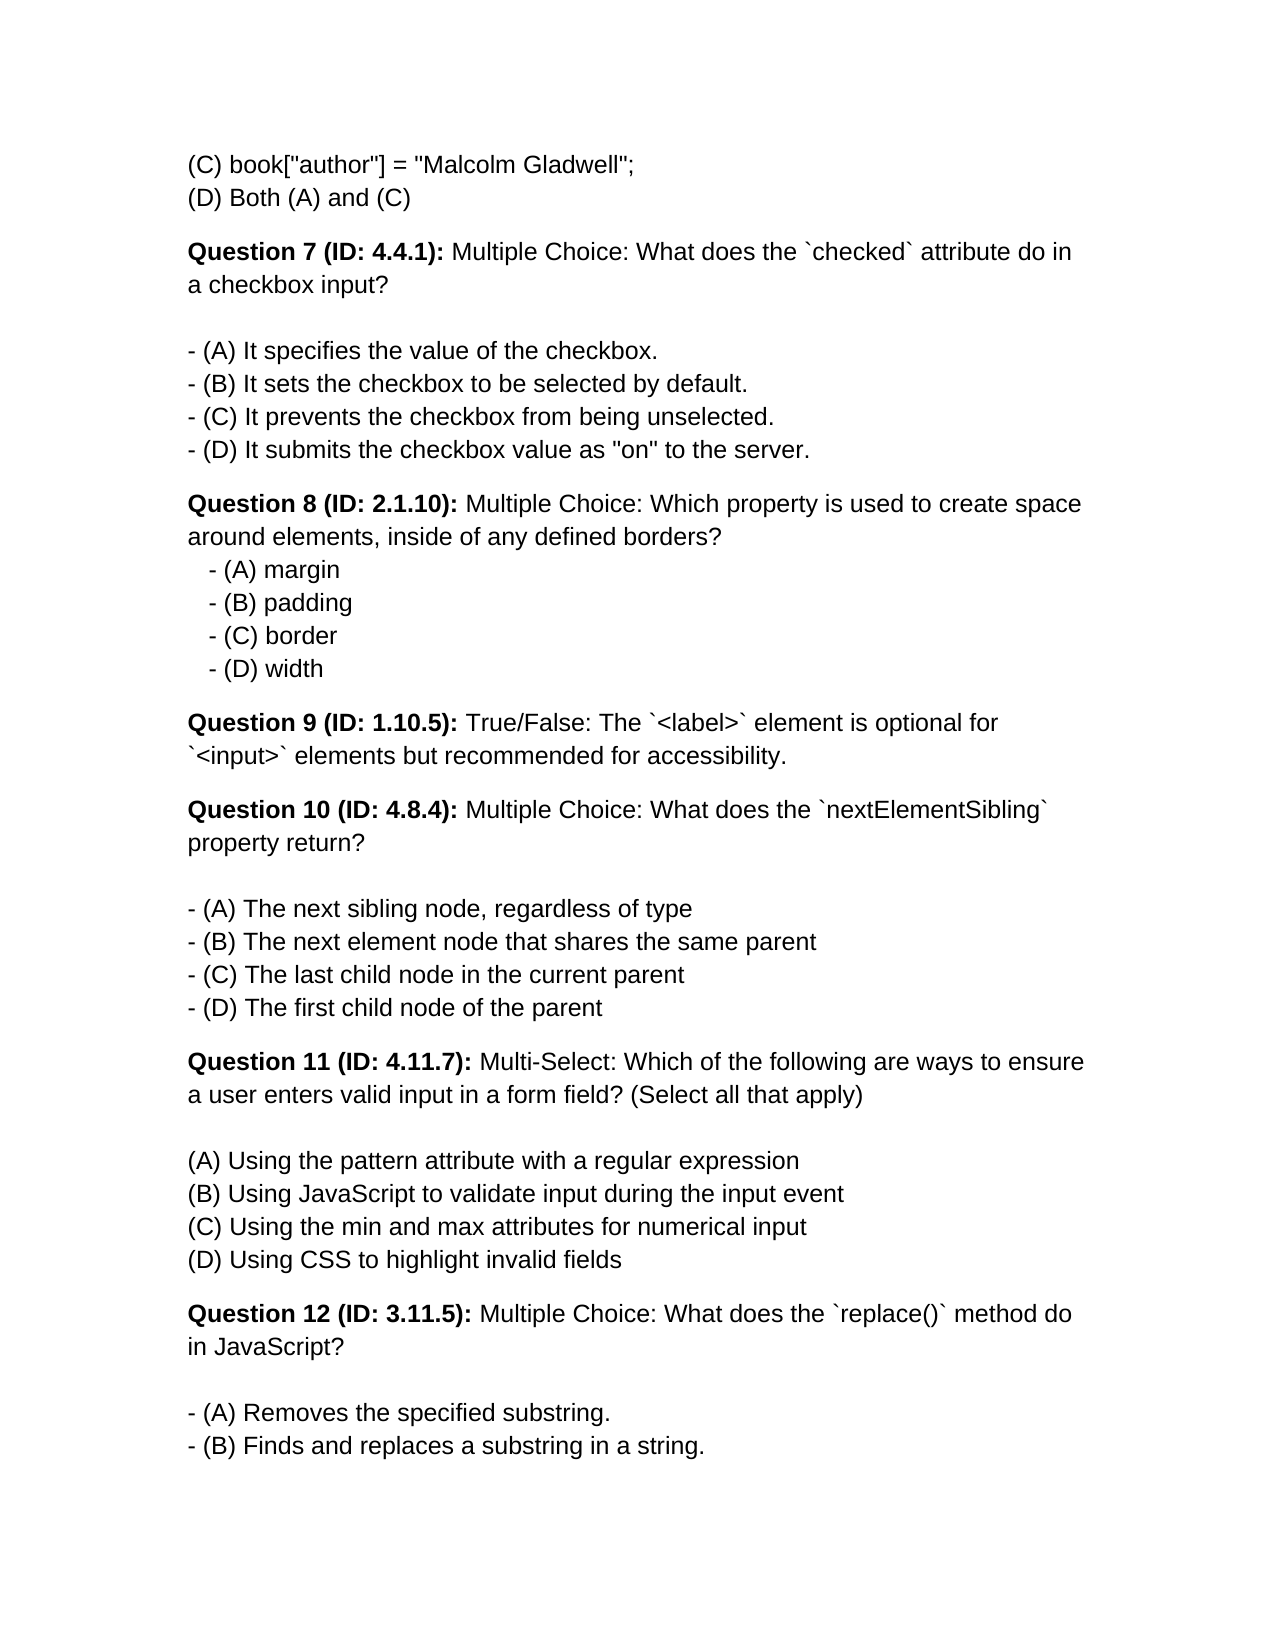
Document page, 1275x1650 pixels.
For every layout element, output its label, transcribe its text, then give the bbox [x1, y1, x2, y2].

text Question 8 (ID: 2.1.10): Multiple Choice: Which property is used to create space around elements, inside of any defined borders? - (A) margin - (B) padding - (C) border - (D) width [187, 489, 1087, 683]
text Question 9 (ID: 1.10.5): True/False: The `<label>` element is optional for `<input>` elements but recommended for accessibility. [187, 708, 1087, 769]
text Question 11 (ID: 4.11.7): Multi-Select: Which of the following are ways to ensure a user enters valid input in a form field? (Select all that apply) (A) Using the pattern attribute with a regular expression (B) Using JavaScript to validate input during the input event (C) Using the min and max attributes for numerical input (D) Using CSS to highlight invalid fields [187, 1047, 1087, 1273]
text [187, 1299, 1087, 1459]
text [187, 150, 1087, 212]
text Question 10 (ID: 4.8.4): Multiple Choice: What does the `nextElementSibling` property return? - (A) The next sibling node, regardless of type - (B) The next element node that shares the same parent - (C) The last child node in the current parent - (D) The first child node of the parent [187, 795, 1087, 1022]
text Question 7 (ID: 4.4.1): Multiple Choice: What does the `checked` attribute do in a checkbox input? - (A) It specifies the value of the checkbox. - (B) It sets the checkbox to be selected by default. - (C) It prevents the checkbox from being unselected. - (D) It submits the checkbox value as "on" to the server. [187, 237, 1087, 464]
